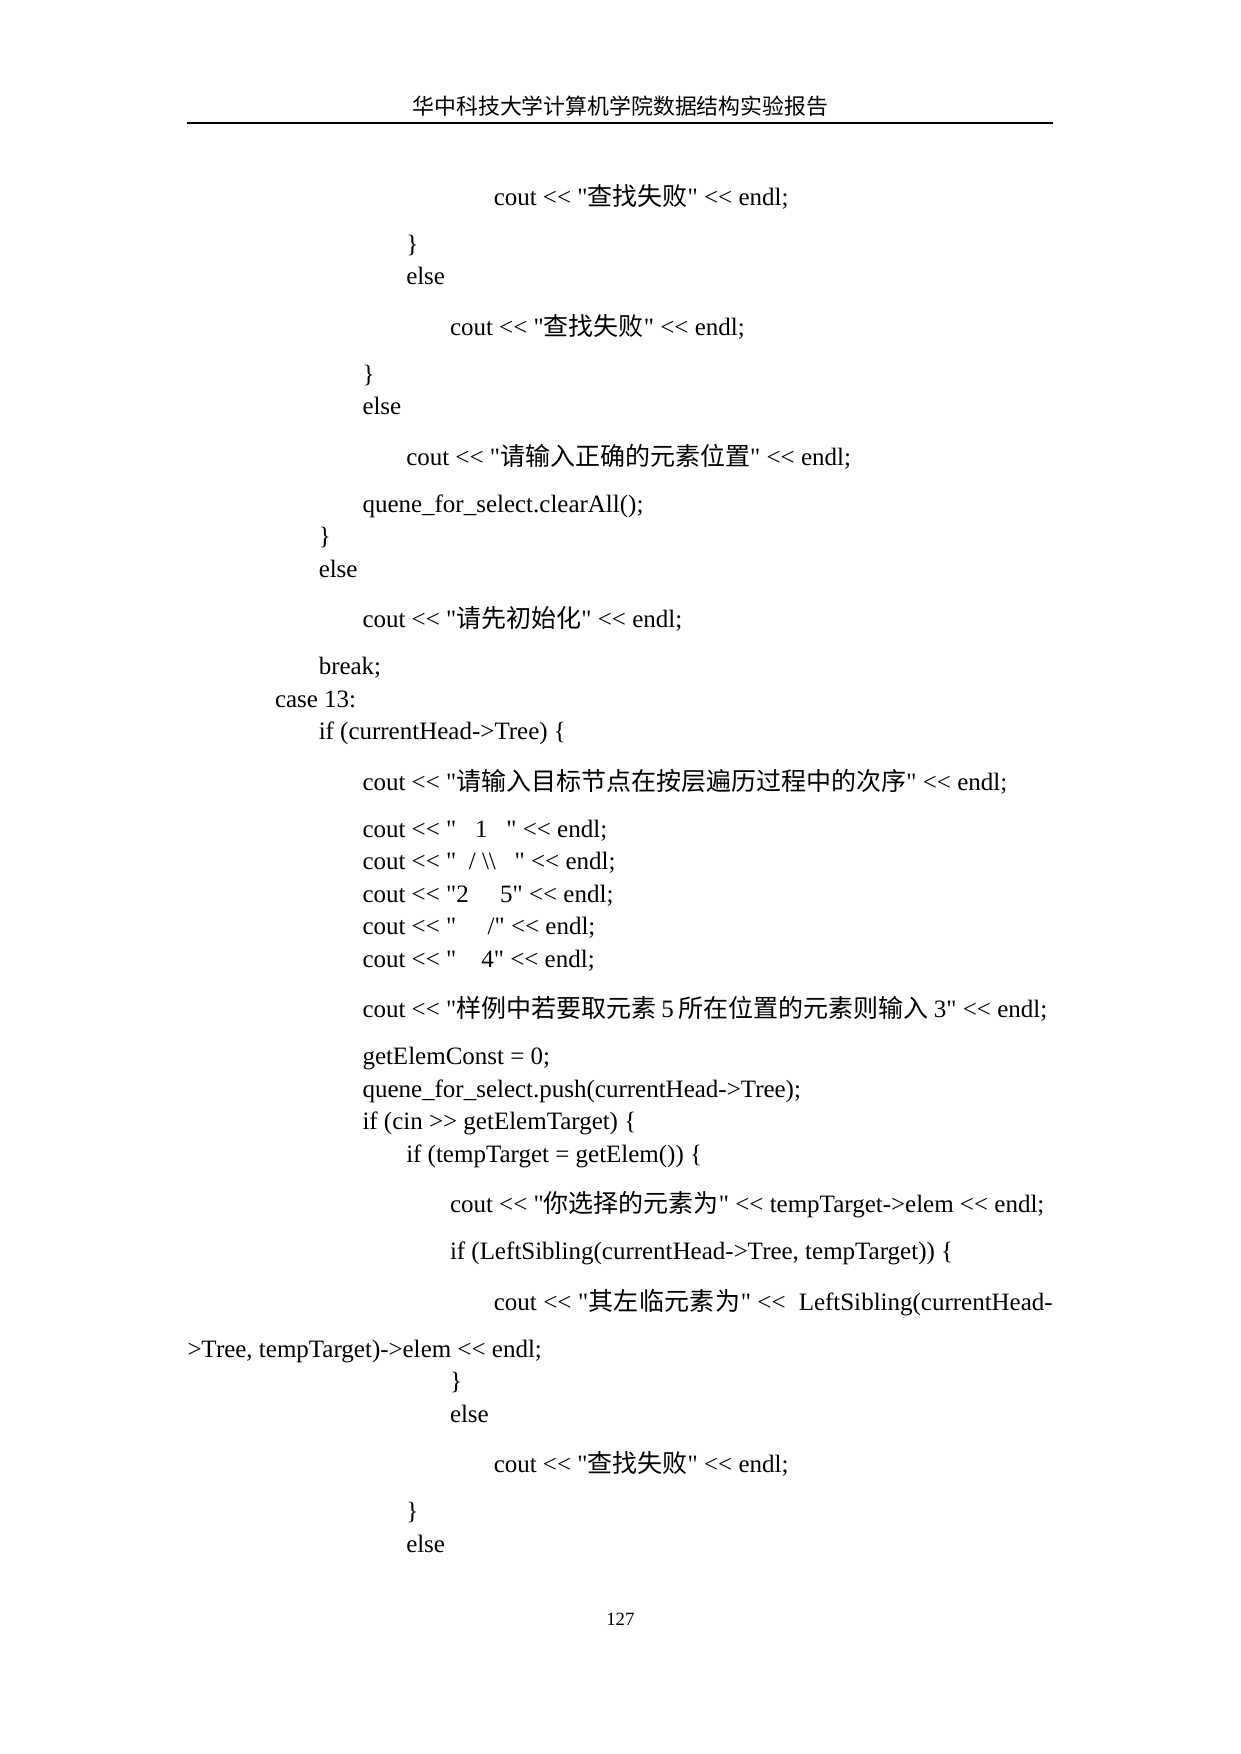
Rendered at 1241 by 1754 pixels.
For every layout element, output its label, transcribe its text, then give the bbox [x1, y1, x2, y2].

text cout << "请输入正确的元素位置" << endl; [187, 422, 1053, 487]
text cout << " 1 " << endl; [187, 812, 1053, 844]
text cout << "你选择的元素为" << tempTarget->elem << endl; [187, 1169, 1053, 1234]
text if (cin >> getElemTarget) { [187, 1104, 1053, 1137]
text } [187, 519, 1053, 552]
text cout << " 4" << endl; [187, 942, 1053, 974]
text cout << "请先初始化" << endl; [187, 584, 1053, 649]
text quene_for_select.push(currentHead->Tree); [187, 1072, 1053, 1104]
text } [187, 227, 1053, 259]
text if (currentHead->Tree) { [187, 714, 1053, 747]
text cout << "其左临元素为" << LeftSibling(currentHead->Tree, tempTarget)->elem << endl; [187, 1267, 1053, 1364]
text } [187, 1494, 1053, 1527]
text else [187, 259, 1053, 292]
text cout << "请输入目标节点在按层遍历过程中的次序" << endl; [187, 747, 1053, 812]
text } [187, 357, 1053, 389]
text if (tempTarget = getElem()) { [187, 1137, 1053, 1169]
text break; [187, 649, 1053, 682]
text cout << " /" << endl; [187, 909, 1053, 942]
text case 13: [187, 682, 1053, 714]
text cout << "查找失败" << endl; [187, 292, 1053, 357]
text } [187, 1364, 1053, 1397]
text cout << "样例中若要取元素5所在位置的元素则输入3" << endl; [187, 974, 1053, 1039]
text if (LeftSibling(currentHead->Tree, tempTarget)) { [187, 1234, 1053, 1267]
text cout << " / \\ " << endl; [187, 844, 1053, 877]
text else [187, 1527, 1053, 1559]
text cout << "查找失败" << endl; [187, 1429, 1053, 1494]
text getElemConst = 0; [187, 1039, 1053, 1072]
text else [187, 1397, 1053, 1429]
text cout << "2 5" << endl; [187, 877, 1053, 909]
text else [187, 389, 1053, 422]
text else [187, 552, 1053, 584]
text quene_for_select.clearAll(); [187, 487, 1053, 519]
text cout << "查找失败" << endl; [187, 162, 1053, 227]
